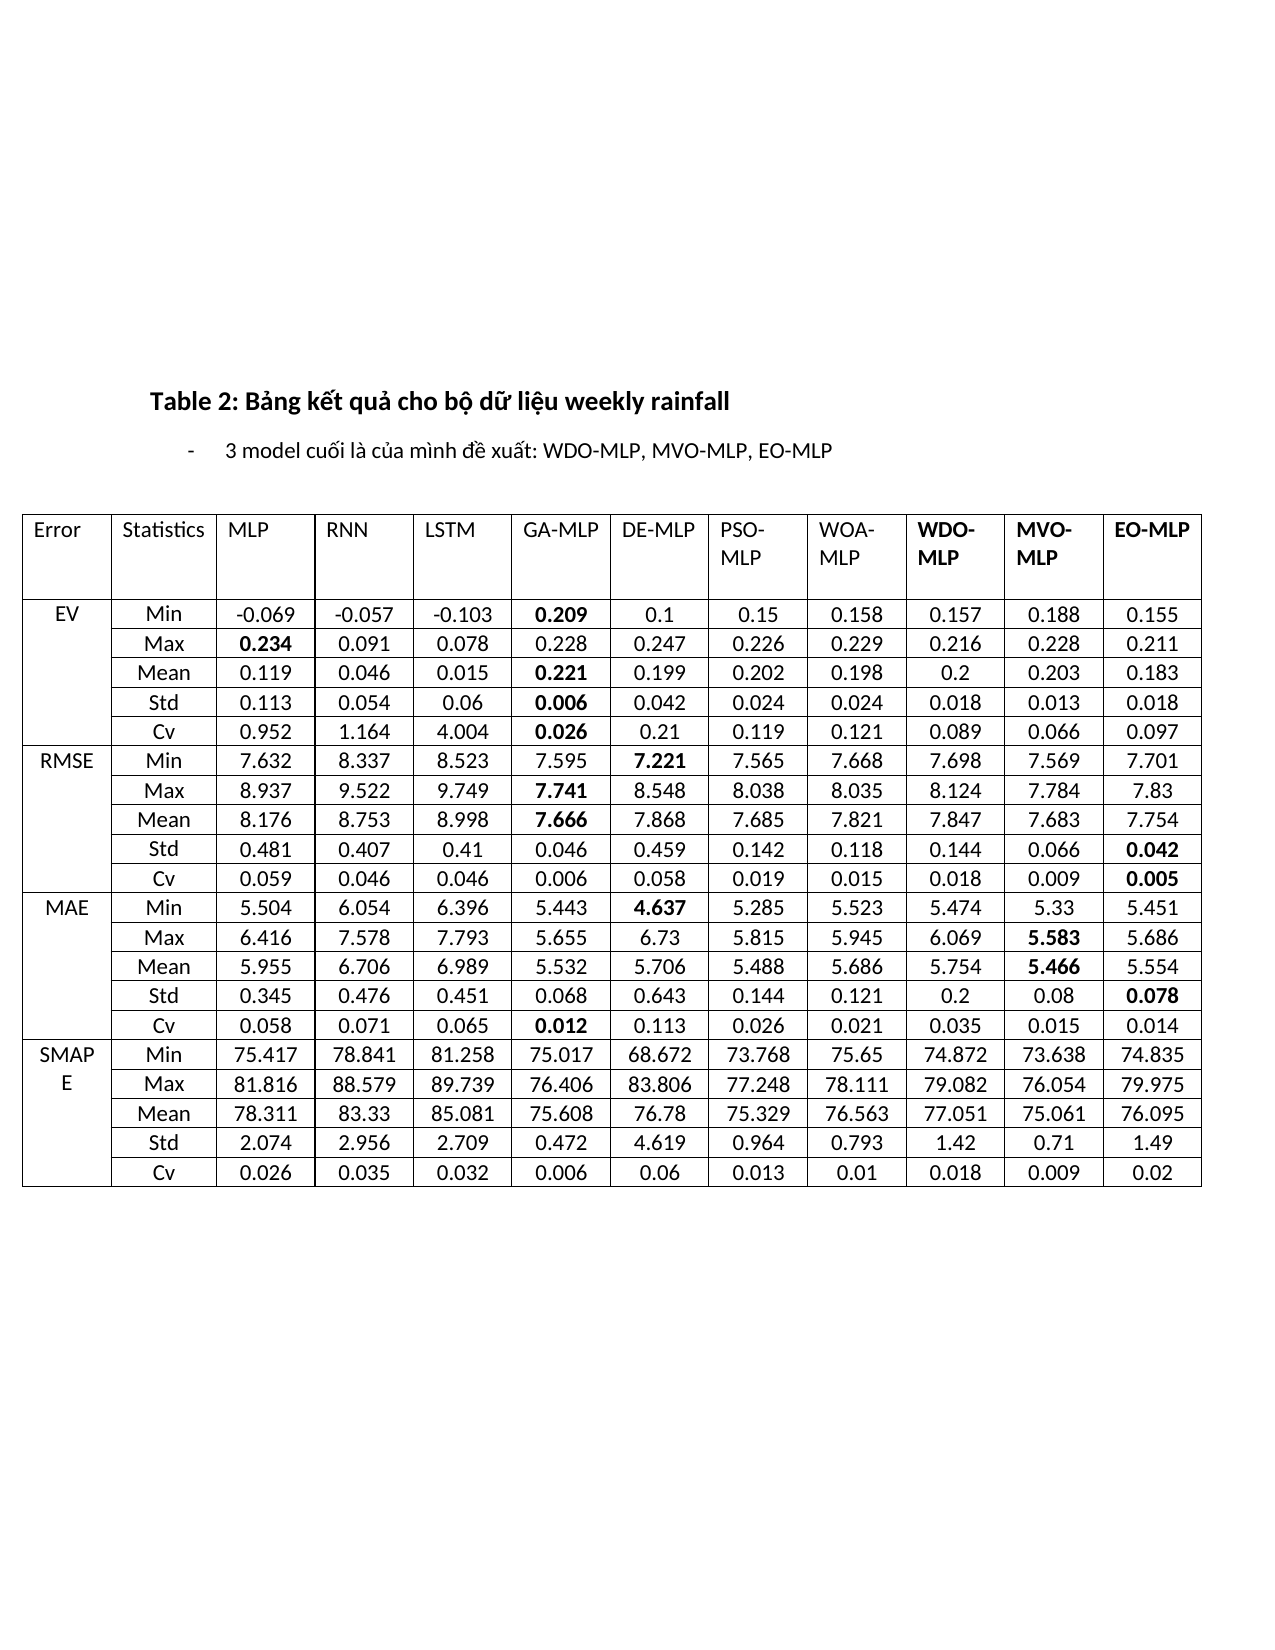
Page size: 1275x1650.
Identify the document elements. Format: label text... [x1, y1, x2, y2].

table_cell 7.565 [709, 746, 807, 775]
table_cell 0.015 [808, 864, 906, 892]
table_cell 0.013 [709, 1158, 807, 1186]
table_cell Cv [112, 717, 216, 745]
table_cell 4.004 [414, 717, 511, 745]
table_cell 0.21 [611, 717, 708, 745]
table_cell 0.113 [217, 688, 314, 716]
table_cell 0.793 [808, 1128, 906, 1157]
table_cell 8.937 [217, 776, 314, 804]
table_cell 0.046 [414, 864, 511, 892]
table_cell -0.069 [217, 600, 314, 628]
table_cell 4.619 [611, 1128, 708, 1157]
table_cell 0.183 [1104, 658, 1201, 687]
table_cell 6.069 [907, 923, 1004, 951]
table_cell 8.337 [316, 746, 413, 775]
table_cell 0.06 [414, 688, 511, 716]
table_cell 0.024 [808, 688, 906, 716]
table_cell 0.226 [709, 629, 807, 657]
table_cell 0.059 [217, 864, 314, 892]
table_cell 5.474 [907, 893, 1004, 922]
table_cell 73.638 [1005, 1040, 1103, 1068]
table_cell 5.451 [1104, 893, 1201, 922]
table_cell 7.847 [907, 805, 1004, 833]
table_cell 8.753 [316, 805, 413, 833]
table_cell 78.311 [217, 1099, 314, 1127]
table_cell 5.754 [907, 952, 1004, 980]
table_cell 75.329 [709, 1099, 807, 1127]
table_cell 7.221 [611, 746, 708, 775]
table_cell 7.683 [1005, 805, 1103, 833]
table_cell 0.71 [1005, 1128, 1103, 1157]
table_cell 5.466 [1005, 952, 1103, 980]
table_cell MAE [23, 893, 111, 1039]
table_cell 0.202 [709, 658, 807, 687]
table_cell 76.054 [1005, 1070, 1103, 1098]
table_cell 0.01 [808, 1158, 906, 1186]
table_cell Cv [112, 864, 216, 892]
table_cell 89.739 [414, 1070, 511, 1098]
table_cell 7.754 [1104, 805, 1201, 833]
table_cell RMSE [23, 746, 111, 892]
table_cell 0.091 [316, 629, 413, 657]
table_cell Mean [112, 658, 216, 687]
table_cell 7.821 [808, 805, 906, 833]
table_cell 0.113 [611, 1011, 708, 1039]
table_cell Max [112, 629, 216, 657]
table_cell 8.998 [414, 805, 511, 833]
table_cell 0.41 [414, 835, 511, 863]
table_cell 0.407 [316, 835, 413, 863]
table_cell 68.672 [611, 1040, 708, 1068]
table_header Error [23, 515, 111, 598]
table_cell 0.046 [512, 835, 610, 863]
table_cell 7.793 [414, 923, 511, 951]
table_cell 0.964 [709, 1128, 807, 1157]
list 3 model cuối là của mình đề xuất: WDO-MLP, MVO-MLP, EO-MLP [187, 437, 1125, 465]
table_cell 74.835 [1104, 1040, 1201, 1068]
table_cell 0.216 [907, 629, 1004, 657]
table_cell 81.258 [414, 1040, 511, 1068]
table_cell 0.643 [611, 981, 708, 1010]
table_cell 0.155 [1104, 600, 1201, 628]
table_cell 0.009 [1005, 1158, 1103, 1186]
table_cell Mean [112, 805, 216, 833]
table_cell 0.054 [316, 688, 413, 716]
table_cell 2.709 [414, 1128, 511, 1157]
table_cell 8.548 [611, 776, 708, 804]
table_header MVO-MLP [1005, 515, 1103, 598]
table_cell 0.144 [709, 981, 807, 1010]
table_cell 0.042 [611, 688, 708, 716]
table_cell Min [112, 600, 216, 628]
table_header WOA-MLP [808, 515, 906, 598]
table_cell 7.701 [1104, 746, 1201, 775]
table_cell 5.655 [512, 923, 610, 951]
table_cell 0.119 [709, 717, 807, 745]
table_cell 76.406 [512, 1070, 610, 1098]
table_cell 6.989 [414, 952, 511, 980]
table_cell 76.095 [1104, 1099, 1201, 1127]
table_cell 9.749 [414, 776, 511, 804]
table_cell 5.686 [808, 952, 906, 980]
table_cell 0.066 [1005, 717, 1103, 745]
table_cell 74.872 [907, 1040, 1004, 1068]
table_cell 0.476 [316, 981, 413, 1010]
table_cell 5.554 [1104, 952, 1201, 980]
table_cell 5.945 [808, 923, 906, 951]
table_cell 73.768 [709, 1040, 807, 1068]
table_cell 0.009 [1005, 864, 1103, 892]
table_cell EV [23, 600, 111, 745]
table_cell 0.071 [316, 1011, 413, 1039]
table_cell 77.248 [709, 1070, 807, 1098]
table_cell 5.532 [512, 952, 610, 980]
table_cell 0.058 [217, 1011, 314, 1039]
table_cell Std [112, 1128, 216, 1157]
table_cell 8.038 [709, 776, 807, 804]
table_cell 0.019 [709, 864, 807, 892]
table_cell 0.228 [512, 629, 610, 657]
table_cell 75.017 [512, 1040, 610, 1068]
table_cell 75.65 [808, 1040, 906, 1068]
table_cell 75.061 [1005, 1099, 1103, 1127]
table_cell Max [112, 1070, 216, 1098]
table_header WDO-MLP [907, 515, 1004, 598]
table_cell 7.741 [512, 776, 610, 804]
table_cell 1.49 [1104, 1128, 1201, 1157]
table_cell 79.082 [907, 1070, 1004, 1098]
table_cell 0.032 [414, 1158, 511, 1186]
table_cell 0.144 [907, 835, 1004, 863]
table_cell 7.685 [709, 805, 807, 833]
table_cell 0.345 [217, 981, 314, 1010]
table_cell 0.068 [512, 981, 610, 1010]
table_cell 0.121 [808, 981, 906, 1010]
table_cell 0.952 [217, 717, 314, 745]
table_cell 0.209 [512, 600, 610, 628]
table_cell 0.006 [512, 688, 610, 716]
table_cell 0.018 [907, 688, 1004, 716]
table_cell 0.005 [1104, 864, 1201, 892]
table_cell 7.784 [1005, 776, 1103, 804]
table_cell Max [112, 923, 216, 951]
table_cell 78.111 [808, 1070, 906, 1098]
table_cell 0.015 [414, 658, 511, 687]
table_cell 0.2 [907, 981, 1004, 1010]
table_cell Std [112, 981, 216, 1010]
table_cell 1.164 [316, 717, 413, 745]
table_cell 9.522 [316, 776, 413, 804]
table_cell 7.83 [1104, 776, 1201, 804]
table_cell 7.668 [808, 746, 906, 775]
table_cell 5.815 [709, 923, 807, 951]
table_cell 75.417 [217, 1040, 314, 1068]
table_cell 75.608 [512, 1099, 610, 1127]
table_cell 0.089 [907, 717, 1004, 745]
table_cell 0.078 [414, 629, 511, 657]
table_cell 0.229 [808, 629, 906, 657]
table_cell 0.018 [1104, 688, 1201, 716]
table_cell 0.472 [512, 1128, 610, 1157]
table_cell 8.035 [808, 776, 906, 804]
table_cell SMAPE [23, 1040, 111, 1186]
table_cell Cv [112, 1158, 216, 1186]
table_cell 5.706 [611, 952, 708, 980]
table_cell 0.042 [1104, 835, 1201, 863]
table_cell 2.074 [217, 1128, 314, 1157]
table_cell 0.078 [1104, 981, 1201, 1010]
table_cell 81.816 [217, 1070, 314, 1098]
table_cell 0.058 [611, 864, 708, 892]
table_cell 7.569 [1005, 746, 1103, 775]
table_cell 0.15 [709, 600, 807, 628]
table_cell 5.686 [1104, 923, 1201, 951]
table_cell 8.124 [907, 776, 1004, 804]
table_cell 0.459 [611, 835, 708, 863]
table_cell 77.051 [907, 1099, 1004, 1127]
table_cell 0.018 [907, 1158, 1004, 1186]
table_cell 8.523 [414, 746, 511, 775]
table_cell 0.228 [1005, 629, 1103, 657]
table_cell 0.097 [1104, 717, 1201, 745]
table_cell 6.396 [414, 893, 511, 922]
table_cell 0.066 [1005, 835, 1103, 863]
table_header GA-MLP [512, 515, 610, 598]
table_cell 1.42 [907, 1128, 1004, 1157]
table_cell 85.081 [414, 1099, 511, 1127]
table_cell 0.046 [316, 658, 413, 687]
text Table 2: Bảng kết quả cho bộ dữ liệu weekly rainfall [150, 384, 1125, 417]
table_cell 0.08 [1005, 981, 1103, 1010]
table_cell 0.06 [611, 1158, 708, 1186]
table_cell 7.698 [907, 746, 1004, 775]
table_cell 0.188 [1005, 600, 1103, 628]
table_cell 0.2 [907, 658, 1004, 687]
table_cell 6.706 [316, 952, 413, 980]
table_cell 5.955 [217, 952, 314, 980]
table_cell 0.211 [1104, 629, 1201, 657]
table_cell 78.841 [316, 1040, 413, 1068]
table_cell 0.121 [808, 717, 906, 745]
table_cell 0.014 [1104, 1011, 1201, 1039]
table_cell 0.02 [1104, 1158, 1201, 1186]
table_cell 76.78 [611, 1099, 708, 1127]
table_header MLP [217, 515, 314, 598]
table_cell 7.578 [316, 923, 413, 951]
table_cell 0.015 [1005, 1011, 1103, 1039]
table_cell Min [112, 1040, 216, 1068]
table_cell 0.006 [512, 1158, 610, 1186]
table_cell Cv [112, 1011, 216, 1039]
table_cell 6.054 [316, 893, 413, 922]
table_header PSO-MLP [709, 515, 807, 598]
table_cell 0.013 [1005, 688, 1103, 716]
table_cell 88.579 [316, 1070, 413, 1098]
table_cell 83.806 [611, 1070, 708, 1098]
table_cell 6.73 [611, 923, 708, 951]
table_cell Mean [112, 952, 216, 980]
table_cell 0.481 [217, 835, 314, 863]
table_cell 0.198 [808, 658, 906, 687]
table_cell 0.012 [512, 1011, 610, 1039]
table_cell 5.443 [512, 893, 610, 922]
table_cell Mean [112, 1099, 216, 1127]
table_cell 0.065 [414, 1011, 511, 1039]
table_cell 5.488 [709, 952, 807, 980]
table_cell 4.637 [611, 893, 708, 922]
table_cell 0.026 [709, 1011, 807, 1039]
table_header RNN [316, 515, 413, 598]
table_cell 0.046 [316, 864, 413, 892]
table_cell 0.024 [709, 688, 807, 716]
table_cell 83.33 [316, 1099, 413, 1127]
table_cell 0.118 [808, 835, 906, 863]
table_cell 5.504 [217, 893, 314, 922]
table_cell 6.416 [217, 923, 314, 951]
table_cell 0.026 [512, 717, 610, 745]
table_cell 0.018 [907, 864, 1004, 892]
table_cell 7.632 [217, 746, 314, 775]
table_cell -0.057 [316, 600, 413, 628]
table_cell 0.221 [512, 658, 610, 687]
table_cell 8.176 [217, 805, 314, 833]
table_cell 0.199 [611, 658, 708, 687]
table_cell 0.006 [512, 864, 610, 892]
table_cell 0.035 [316, 1158, 413, 1186]
table_cell 0.1 [611, 600, 708, 628]
table_cell 0.035 [907, 1011, 1004, 1039]
table_cell 0.021 [808, 1011, 906, 1039]
table_cell 0.158 [808, 600, 906, 628]
table_cell 2.956 [316, 1128, 413, 1157]
table_cell 5.523 [808, 893, 906, 922]
table_cell Std [112, 835, 216, 863]
table_cell Max [112, 776, 216, 804]
table_header DE-MLP [611, 515, 708, 598]
table_header Statistics [112, 515, 216, 598]
table_cell 5.33 [1005, 893, 1103, 922]
table_cell 5.583 [1005, 923, 1103, 951]
table_cell 7.595 [512, 746, 610, 775]
table_cell 7.666 [512, 805, 610, 833]
table_cell Min [112, 746, 216, 775]
table_cell 0.247 [611, 629, 708, 657]
table_cell 79.975 [1104, 1070, 1201, 1098]
table_cell -0.103 [414, 600, 511, 628]
table_cell Std [112, 688, 216, 716]
table_cell 0.451 [414, 981, 511, 1010]
table_cell 0.234 [217, 629, 314, 657]
table_cell 0.157 [907, 600, 1004, 628]
table_header LSTM [414, 515, 511, 598]
table_cell 0.119 [217, 658, 314, 687]
table_cell 0.142 [709, 835, 807, 863]
table_cell 0.203 [1005, 658, 1103, 687]
table_header EO-MLP [1104, 515, 1201, 598]
table_cell 76.563 [808, 1099, 906, 1127]
table_cell Min [112, 893, 216, 922]
table_cell 0.026 [217, 1158, 314, 1186]
table_cell 5.285 [709, 893, 807, 922]
table_cell 7.868 [611, 805, 708, 833]
